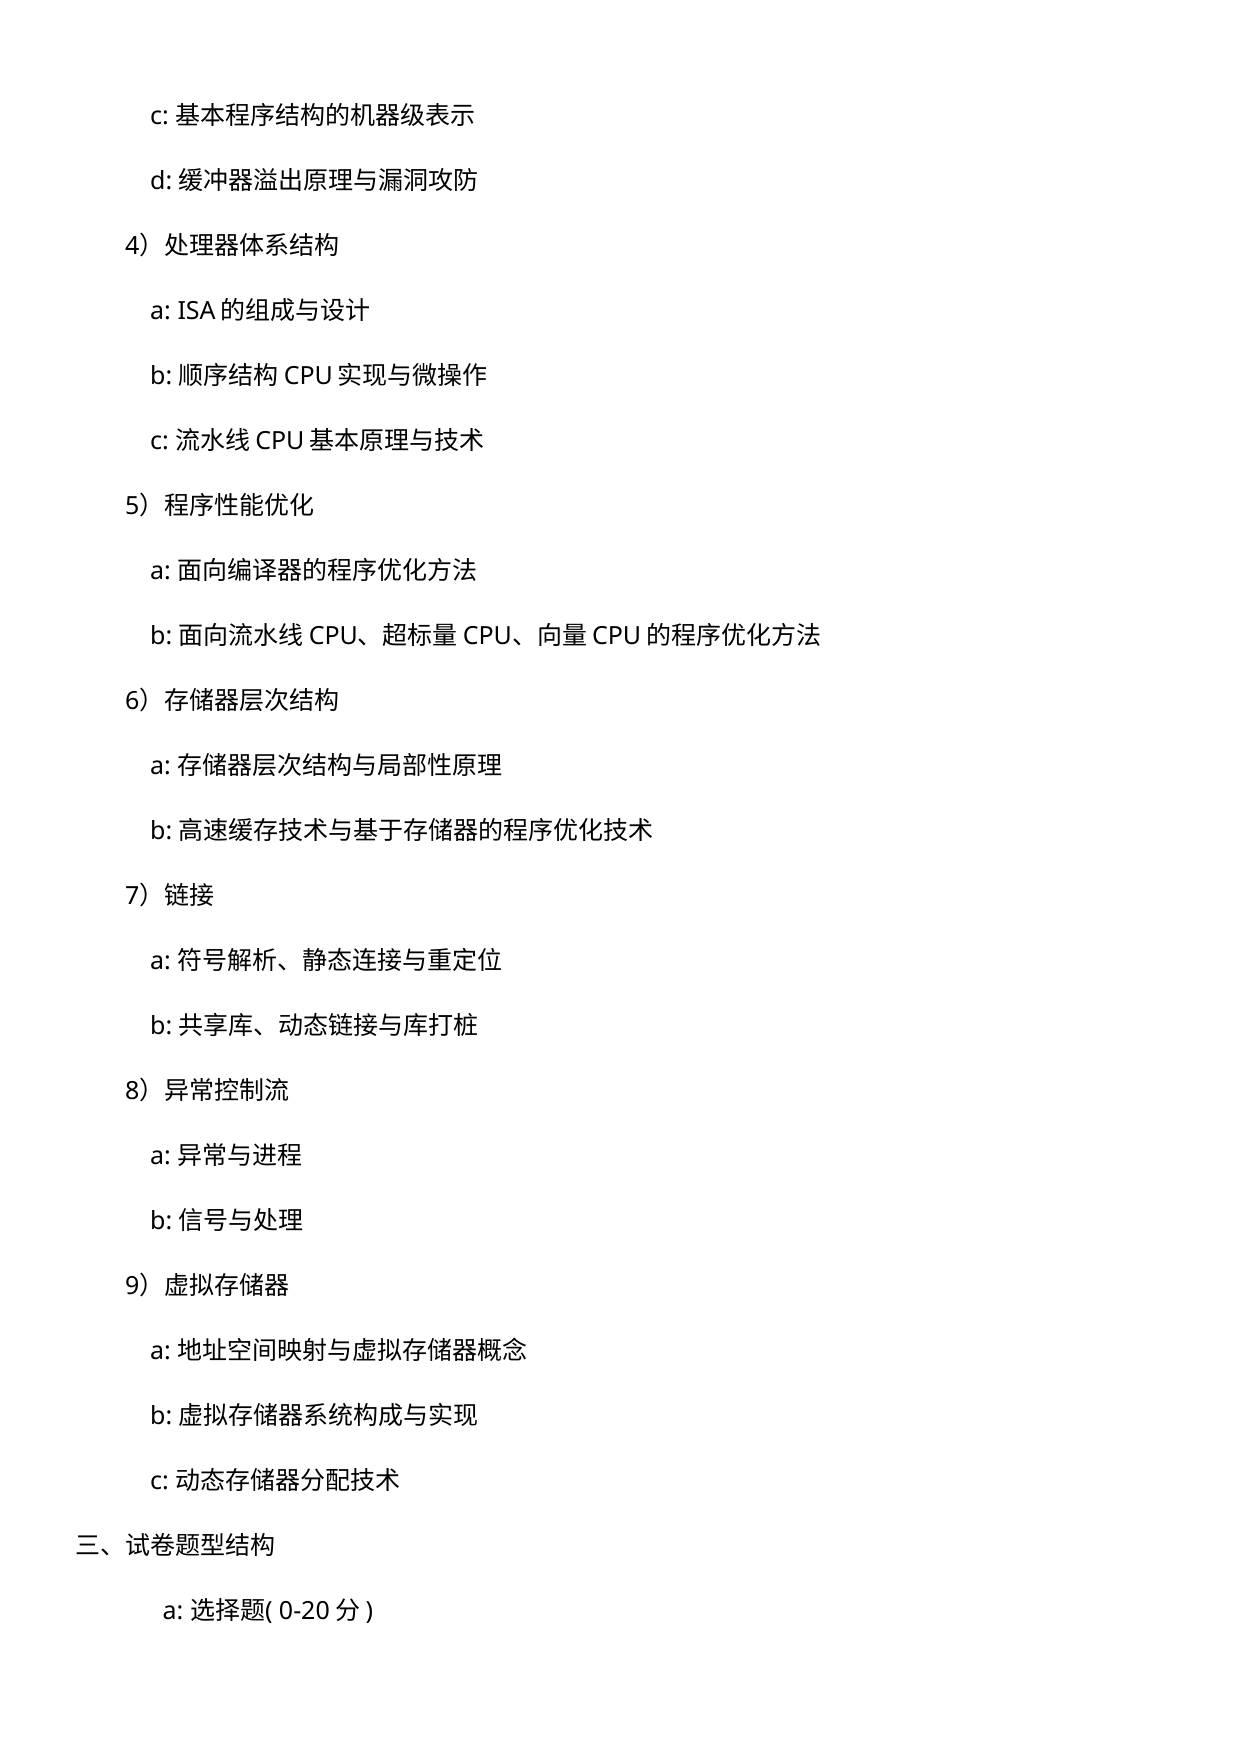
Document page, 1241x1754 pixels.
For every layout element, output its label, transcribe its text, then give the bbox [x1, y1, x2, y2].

text 4）处理器体系结构 [75, 211, 1165, 276]
text 三、试卷题型结构 [75, 1511, 1165, 1576]
text c: 基本程序结构的机器级表示 [75, 81, 1165, 146]
text a: 地址空间映射与虚拟存储器概念 [75, 1316, 1165, 1381]
text a: ISA的组成与设计 [75, 276, 1165, 341]
text b: 高速缓存技术与基于存储器的程序优化技术 [75, 796, 1165, 861]
text d: 缓冲器溢出原理与漏洞攻防 [75, 146, 1165, 211]
text 9）虚拟存储器 [75, 1251, 1165, 1316]
text a: 符号解析、静态连接与重定位 [75, 926, 1165, 991]
text c: 动态存储器分配技术 [75, 1446, 1165, 1511]
text a: 面向编译器的程序优化方法 [75, 536, 1165, 601]
text b: 顺序结构CPU实现与微操作 [75, 341, 1165, 406]
text b: 共享库、动态链接与库打桩 [75, 991, 1165, 1056]
text b: 虚拟存储器系统构成与实现 [75, 1381, 1165, 1446]
text a: 选择题( 0-20分 ) [75, 1576, 1165, 1641]
text 6）存储器层次结构 [75, 666, 1165, 731]
text b: 信号与处理 [75, 1186, 1165, 1251]
text 7）链接 [75, 861, 1165, 926]
text a: 存储器层次结构与局部性原理 [75, 731, 1165, 796]
text b: 面向流水线CPU、超标量CPU、向量CPU的程序优化方法 [75, 601, 1165, 666]
text 5）程序性能优化 [75, 471, 1165, 536]
text c: 流水线CPU基本原理与技术 [75, 406, 1165, 471]
text a: 异常与进程 [75, 1121, 1165, 1186]
text 8）异常控制流 [75, 1056, 1165, 1121]
